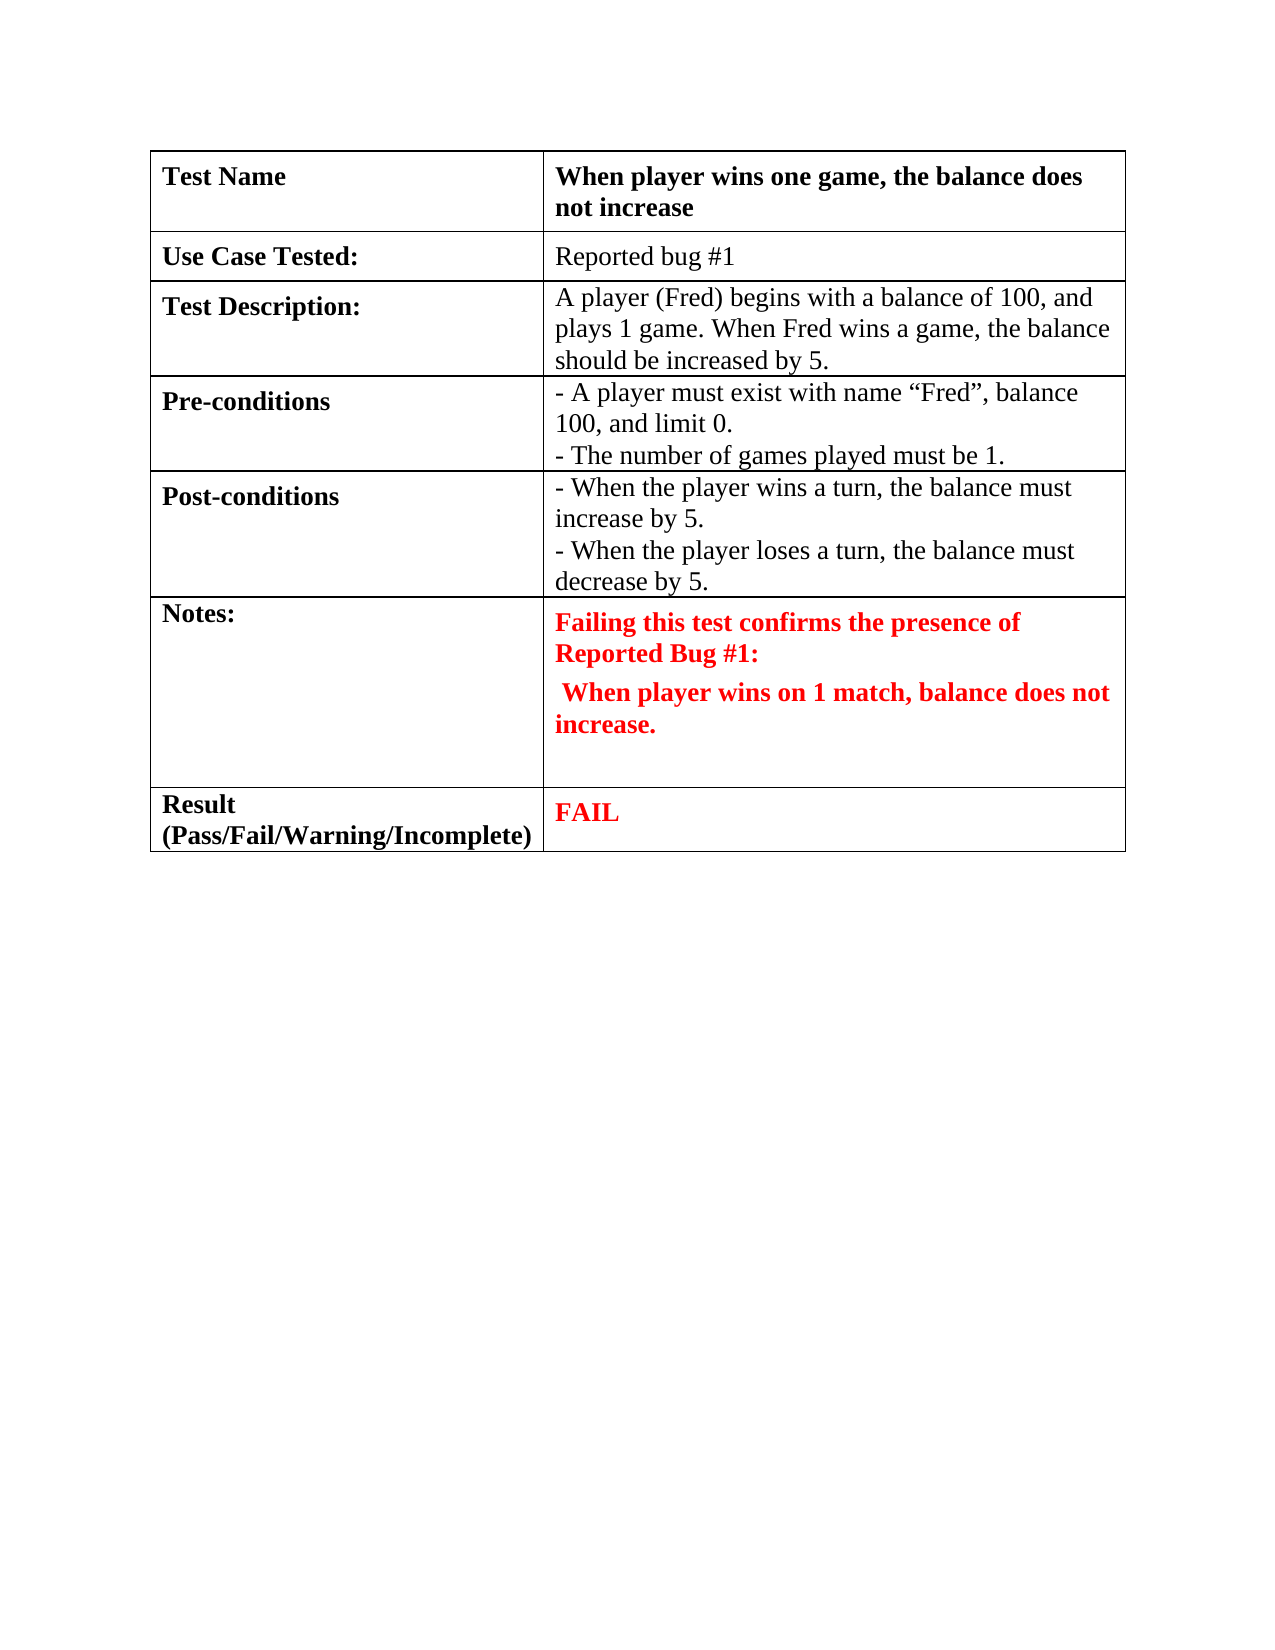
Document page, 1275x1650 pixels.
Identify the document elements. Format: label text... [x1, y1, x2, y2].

table_cell Notes: [151, 598, 543, 787]
table_cell Failing this test confirms the presence of Reported Bug #1: When player wins on 1 match, balance does not increase. [544, 598, 1125, 787]
table_cell Reported bug #1 [544, 232, 1125, 280]
table_header Test Name [151, 152, 543, 231]
table_cell Pre-conditions [151, 377, 543, 470]
table_cell A player (Fred) begins with a balance of 100, and plays 1 game. When Fred wins a game, the balance should be increased by 5. [544, 282, 1125, 375]
table_header When player wins one game, the balance does not increase [544, 152, 1125, 231]
table_cell Use Case Tested: [151, 232, 543, 280]
table_cell Test Description: [151, 282, 543, 375]
table_cell FAIL [544, 788, 1125, 851]
table_cell Result (Pass/Fail/Warning/Incomplete) [151, 788, 543, 851]
table_cell - A player must exist with name “Fred”, balance 100, and limit 0. - The number of games played must be 1. [544, 377, 1125, 470]
table_cell Post-conditions [151, 472, 543, 596]
table_cell - When the player wins a turn, the balance must increase by 5. - When the player loses a turn, the balance must decrease by 5. [544, 472, 1125, 596]
